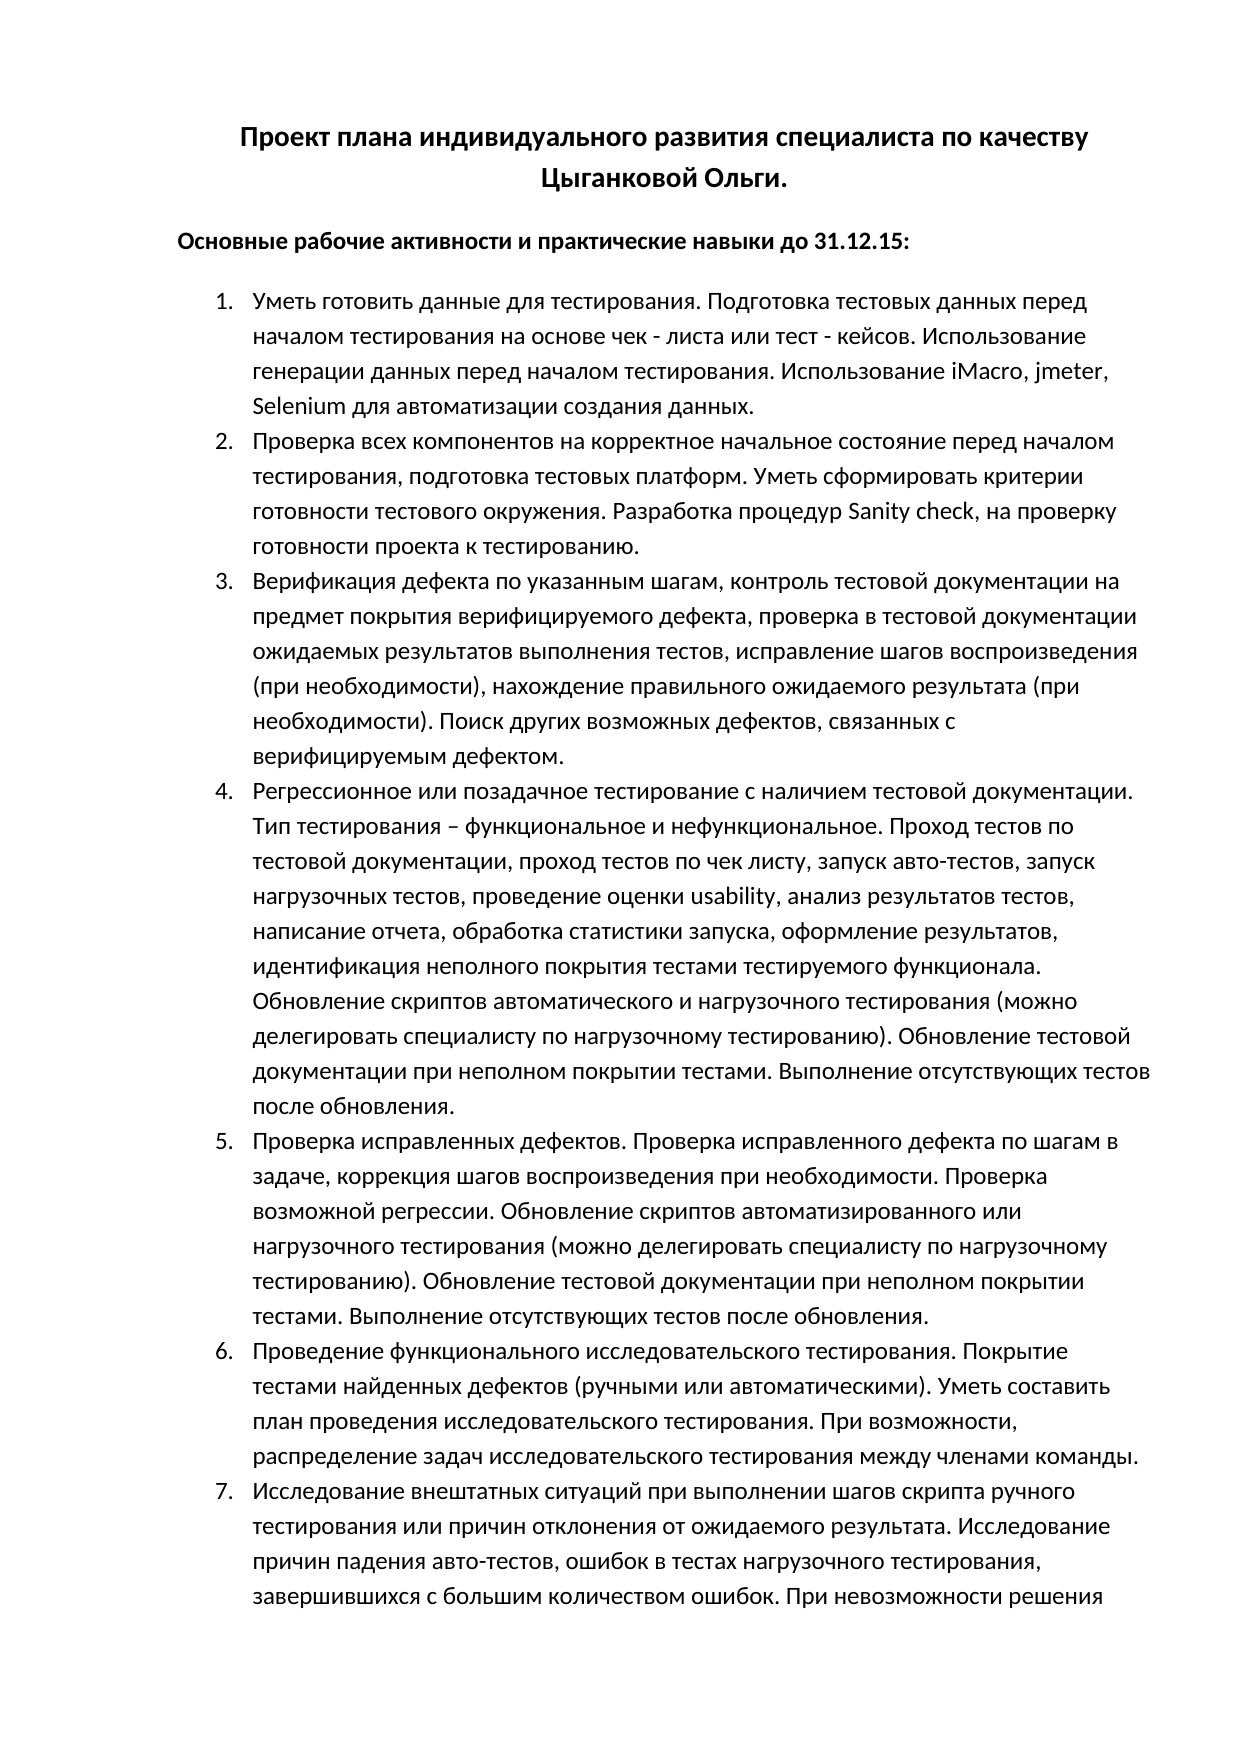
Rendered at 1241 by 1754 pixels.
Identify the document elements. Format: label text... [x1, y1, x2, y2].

list Регрессионное или позадачное тестирование с наличием тестовой документации. Тип тестирования – функциональное и нефункциональное. Проход тестов по тестовой документации, проход тестов по чек листу, запуск авто-тестов, запуск нагрузочных тестов, проведение оценки usability, анализ результатов тестов, написание отчета, обработка статистики запуска, оформление результатов, идентификация неполного покрытия тестами тестируемого функционала. Обновление скриптов автоматического и нагрузочного тестирования (можно делегировать специалисту по нагрузочному тестированию). Обновление тестовой документации при неполном покрытии тестами. Выполнение отсутствующих тестов после обновления. [215, 775, 1152, 1121]
list Проверка исправленных дефектов. Проверка исправленного дефекта по шагам в задаче, коррекция шагов воспроизведения при необходимости. Проверка возможной регрессии. Обновление скриптов автоматизированного или нагрузочного тестирования (можно делегировать специалисту по нагрузочному тестированию). Обновление тестовой документации при неполном покрытии тестами. Выполнение отсутствующих тестов после обновления. [215, 1125, 1152, 1331]
list Проведение функционального исследовательского тестирования. Покрытие тестами найденных дефектов (ручными или автоматическими). Уметь составить план проведения исследовательского тестирования. При возможности, распределение задач исследовательского тестирования между членами команды. [215, 1335, 1152, 1471]
text Основные рабочие активности и практические навыки до 31.12.15: [177, 225, 1152, 256]
list Верификация дефекта по указанным шагам, контроль тестовой документации на предмет покрытия верифицируемого дефекта, проверка в тестовой документации ожидаемых результатов выполнения тестов, исправление шагов воспроизведения (при необходимости), нахождение правильного ожидаемого результата (при необходимости). Поиск других возможных дефектов, связанных с верифицируемым дефектом. [215, 565, 1152, 771]
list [215, 1475, 1152, 1611]
list Проверка всех компонентов на корректное начальное состояние перед началом тестирования, подготовка тестовых платформ. Уметь сформировать критерии готовности тестового окружения. Разработка процедур Sanity check, на проверку готовности проекта к тестированию. [215, 425, 1152, 561]
list Уметь готовить данные для тестирования. Подготовка тестовых данных перед началом тестирования на основе чек - листа или тест - кейсов. Использование генерации данных перед началом тестирования. Использование iMacro, jmeter, Selenium для автоматизации создания данных. [215, 285, 1152, 421]
text Проект плана индивидуального развития специалиста по качеству Цыганковой Ольги. [177, 118, 1152, 195]
